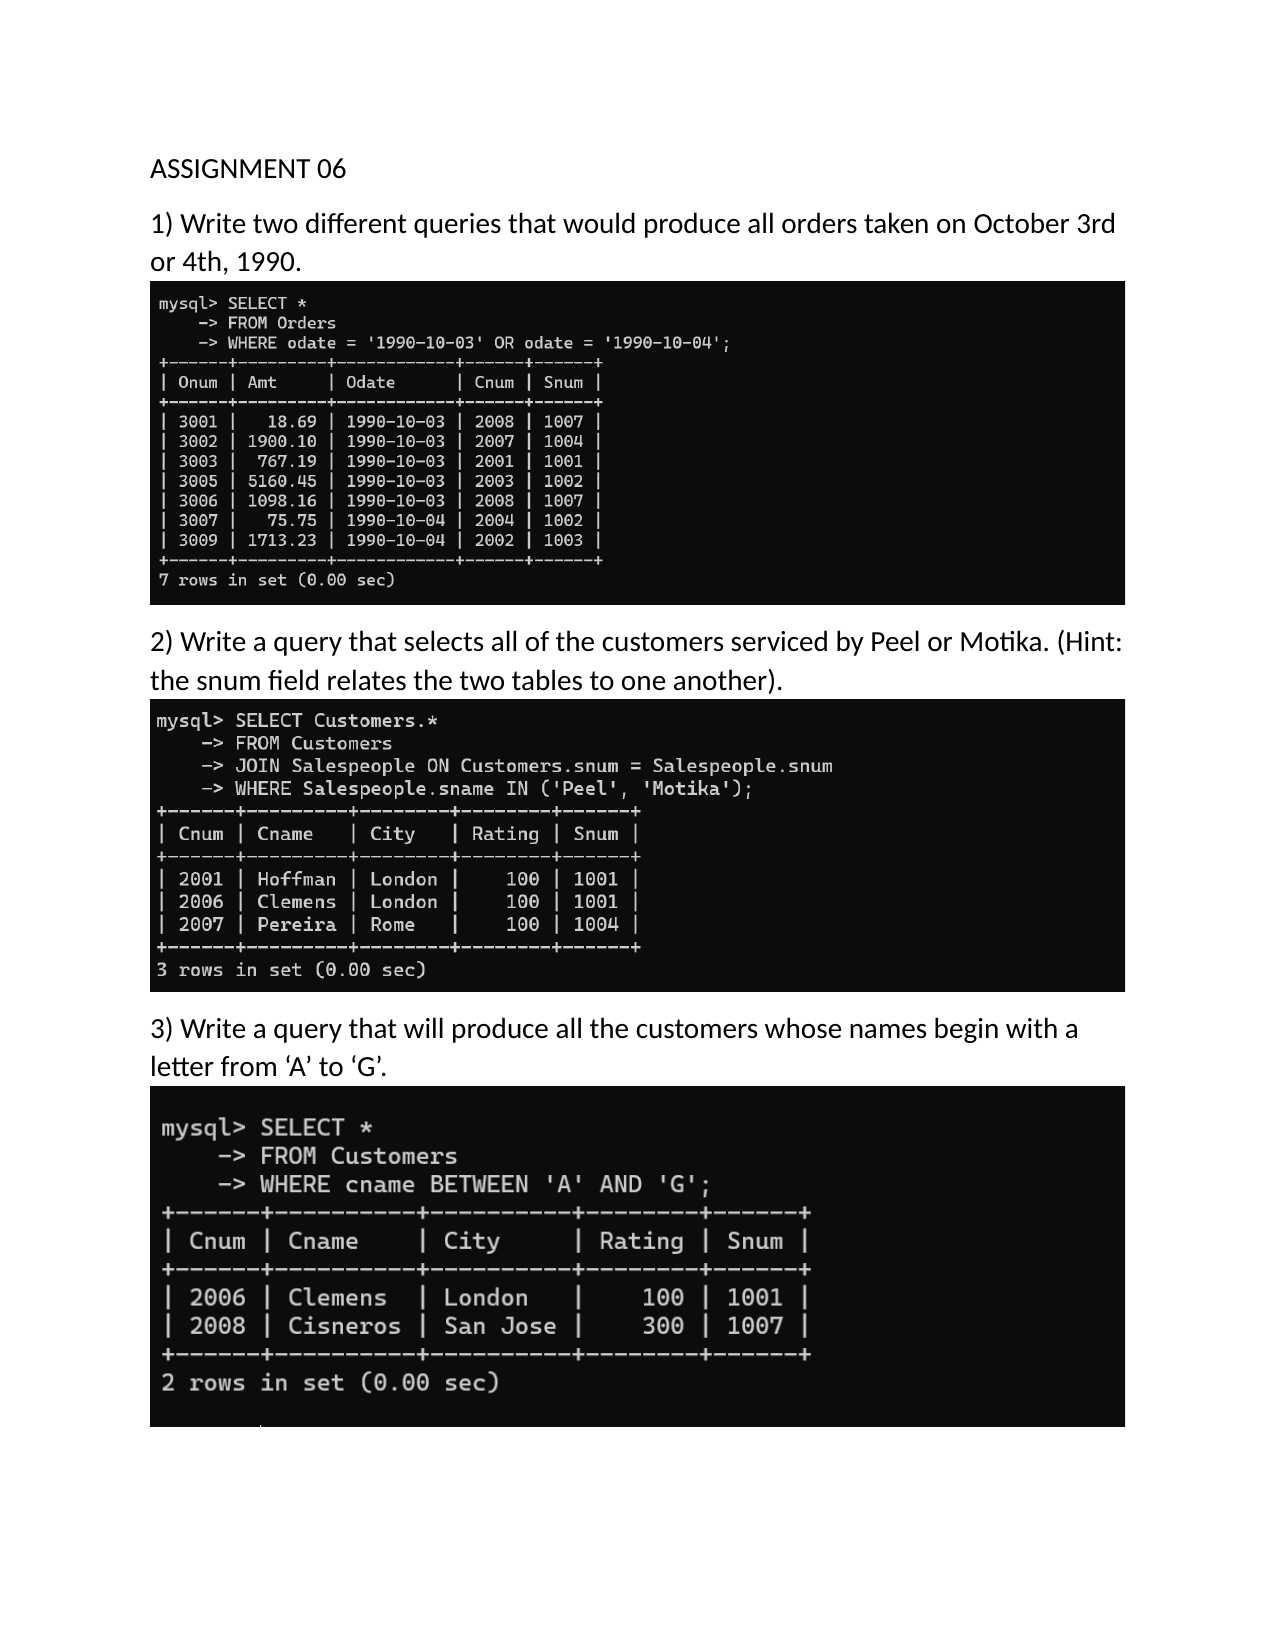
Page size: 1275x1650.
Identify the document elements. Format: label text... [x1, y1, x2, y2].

text ASSIGNMENT 06 [150, 150, 1125, 186]
picture [150, 699, 1125, 992]
picture [150, 281, 1125, 605]
picture [150, 1086, 1125, 1427]
text 3) Write a query that will produce all the customers whose names begin with a letter from ‘A’ to ‘G’. [150, 1010, 1125, 1086]
text 1) Write two different queries that would produce all orders taken on October 3rd or 4th, 1990. [150, 205, 1125, 281]
text 2) Write a query that selects all of the customers serviced by Peel or Motika. (Hint: the snum field relates the two tables to one another). [150, 623, 1125, 699]
